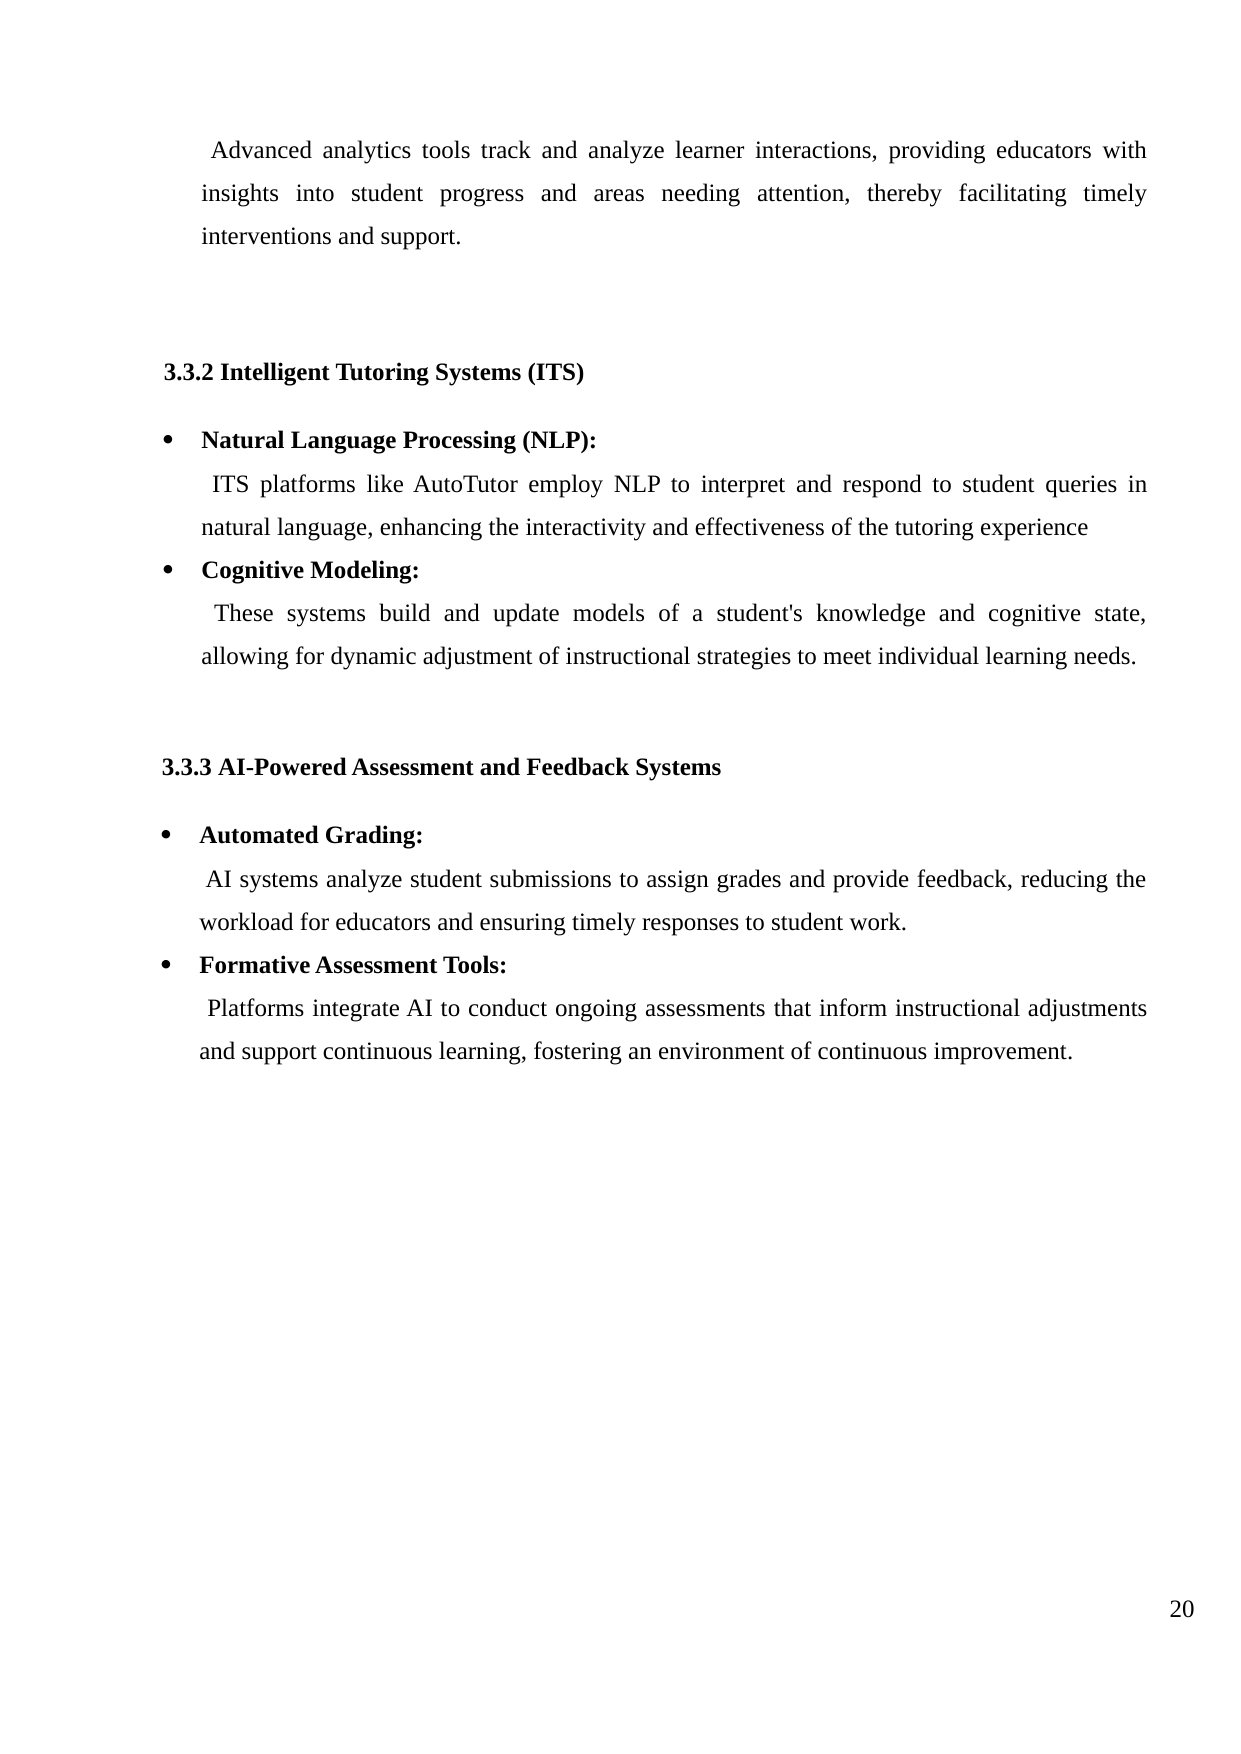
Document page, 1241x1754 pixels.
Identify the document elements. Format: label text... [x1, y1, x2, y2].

list Natural Language Processing (NLP): [164, 426, 1148, 454]
list Advanced analytics tools track and analyze learner interactions, providing educators with insights into student progress and areas needing attention, thereby facilitating timely interventions and support. [201, 135, 1148, 250]
text 3.3.3 AI-Powered Assessment and Feedback Systems [162, 752, 1148, 781]
list Platforms integrate AI to conduct ongoing assessments that inform instructional adjustments and support continuous learning, fostering an environment of continuous improvement. [199, 993, 1148, 1065]
list AI systems analyze student submissions to assign grades and provide feedback, reducing the workload for educators and ensuring timely responses to student work. [199, 864, 1148, 936]
text 3.3.2 Intelligent Tutoring Systems (ITS) [164, 357, 1148, 386]
list Cognitive Modeling: [164, 555, 1148, 584]
list ITS platforms like AutoTutor employ NLP to interpret and respond to student queries in natural language, enhancing the interactivity and effectiveness of the tutoring experience [201, 469, 1148, 541]
list Automated Grading: [162, 821, 1148, 849]
list Formative Assessment Tools: [162, 950, 1148, 979]
list These systems build and update models of a student's knowledge and cognitive state, allowing for dynamic adjustment of instructional strategies to meet individual learning needs. [201, 598, 1148, 670]
